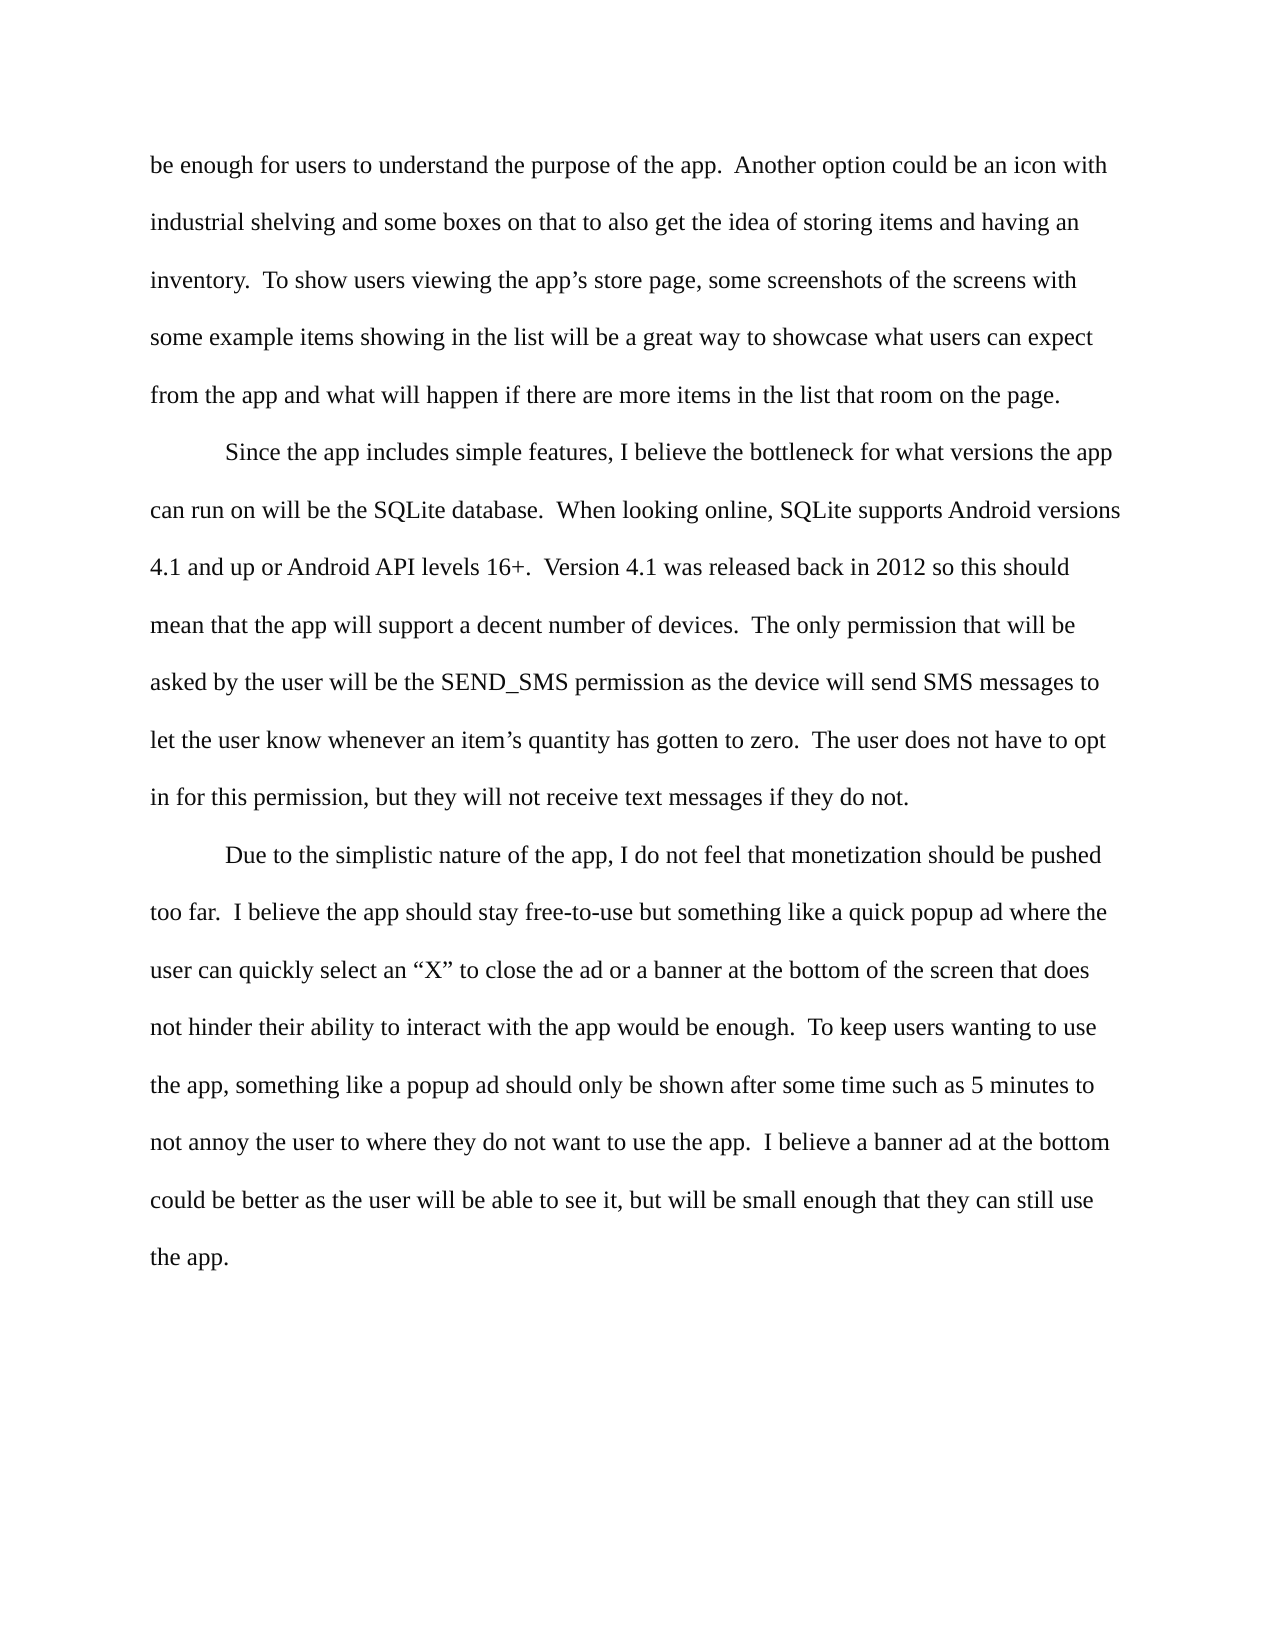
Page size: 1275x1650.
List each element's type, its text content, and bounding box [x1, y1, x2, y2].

text Since the app includes simple features, I believe the bottleneck for what versions the app can run on will be the SQLite database. When looking online, SQLite supports Android versions 4.1 and up or Android API levels 16+. Version 4.1 was released back in 2012 so this should mean that the app will support a decent number of devices. The only permission that will be asked by the user will be the SEND_SMS permission as the device will send SMS messages to let the user know whenever an item’s quantity has gotten to zero. The user does not have to opt in for this permission, but they will not receive text messages if they do not. [150, 437, 1125, 811]
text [150, 150, 1125, 409]
text Due to the simplistic nature of the app, I do not feel that monetization should be pushed too far. I believe the app should stay free-to-use but something like a quick popup ad where the user can quickly select an “X” to close the ad or a banner at the bottom of the screen that does not hinder their ability to interact with the app would be enough. To keep users wanting to use the app, something like a popup ad should only be shown after some time such as 5 minutes to not annoy the user to where they do not want to use the app. I believe a banner ad at the bottom could be better as the user will be able to see it, but will be small enough that they can still use the app. [150, 840, 1125, 1271]
